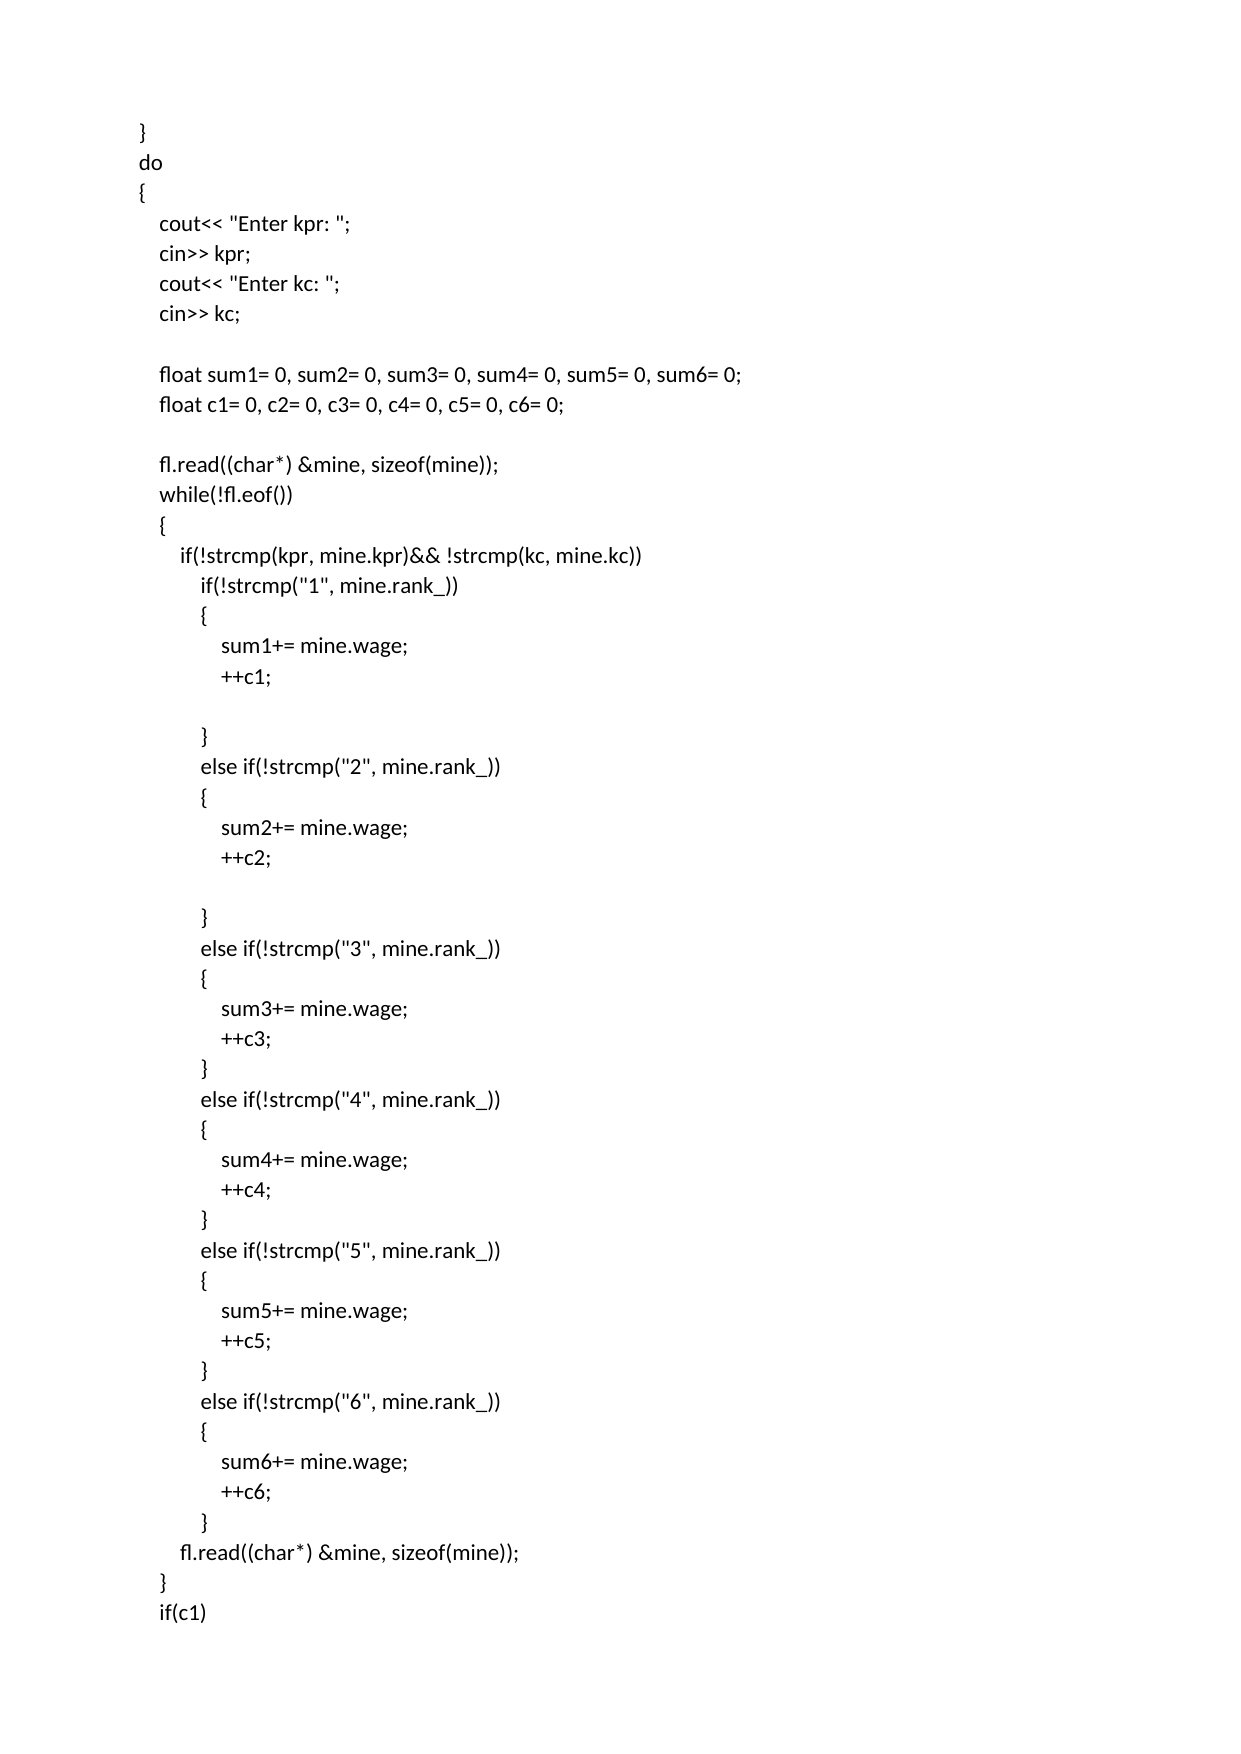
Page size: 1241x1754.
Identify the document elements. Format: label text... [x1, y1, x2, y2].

text { [118, 178, 1152, 207]
text sum1+= mine.wage; [118, 632, 1152, 660]
text fl.read((char*) &mine, sizeof(mine)); [118, 450, 1152, 478]
text sum6+= mine.wage; [118, 1447, 1152, 1475]
text if(!strcmp(kpr, mine.kpr)&& !strcmp(kc, mine.kc)) [118, 541, 1152, 569]
text sum5+= mine.wage; [118, 1296, 1152, 1324]
text ++c6; [118, 1477, 1152, 1506]
text } [118, 1568, 1152, 1596]
text sum3+= mine.wage; [118, 994, 1152, 1022]
text sum4+= mine.wage; [118, 1145, 1152, 1173]
text float sum1= 0, sum2= 0, sum3= 0, sum4= 0, sum5= 0, sum6= 0; [118, 360, 1152, 388]
text else if(!strcmp("2", mine.rank_)) [118, 752, 1152, 781]
text else if(!strcmp("3", mine.rank_)) [118, 934, 1152, 962]
text } [118, 1054, 1152, 1083]
text if(c1) [118, 1598, 1152, 1626]
text ++c3; [118, 1024, 1152, 1052]
text sum2+= mine.wage; [118, 813, 1152, 841]
text else if(!strcmp("4", mine.rank_)) [118, 1085, 1152, 1113]
text fl.read((char*) &mine, sizeof(mine)); [118, 1538, 1152, 1566]
text cout<< "Enter kpr: "; [118, 209, 1152, 237]
text ++c2; [118, 843, 1152, 871]
text { [118, 1115, 1152, 1143]
text ++c5; [118, 1326, 1152, 1354]
text cin>> kc; [118, 299, 1152, 327]
text } [118, 1508, 1152, 1536]
text } [118, 722, 1152, 750]
text } [118, 118, 1152, 146]
text else if(!strcmp("6", mine.rank_)) [118, 1387, 1152, 1415]
text } [118, 903, 1152, 932]
text else if(!strcmp("5", mine.rank_)) [118, 1236, 1152, 1264]
text float c1= 0, c2= 0, c3= 0, c4= 0, c5= 0, c6= 0; [118, 390, 1152, 418]
text { [118, 511, 1152, 539]
text { [118, 601, 1152, 629]
text cin>> kpr; [118, 239, 1152, 267]
text cout<< "Enter kc: "; [118, 269, 1152, 297]
text { [118, 1417, 1152, 1445]
text { [118, 783, 1152, 811]
text { [118, 1266, 1152, 1294]
text if(!strcmp("1", mine.rank_)) [118, 571, 1152, 599]
text } [118, 1206, 1152, 1234]
text while(!fl.eof()) [118, 481, 1152, 509]
text } [118, 1357, 1152, 1385]
text do [118, 148, 1152, 176]
text ++c4; [118, 1175, 1152, 1203]
text { [118, 964, 1152, 992]
text ++c1; [118, 662, 1152, 690]
